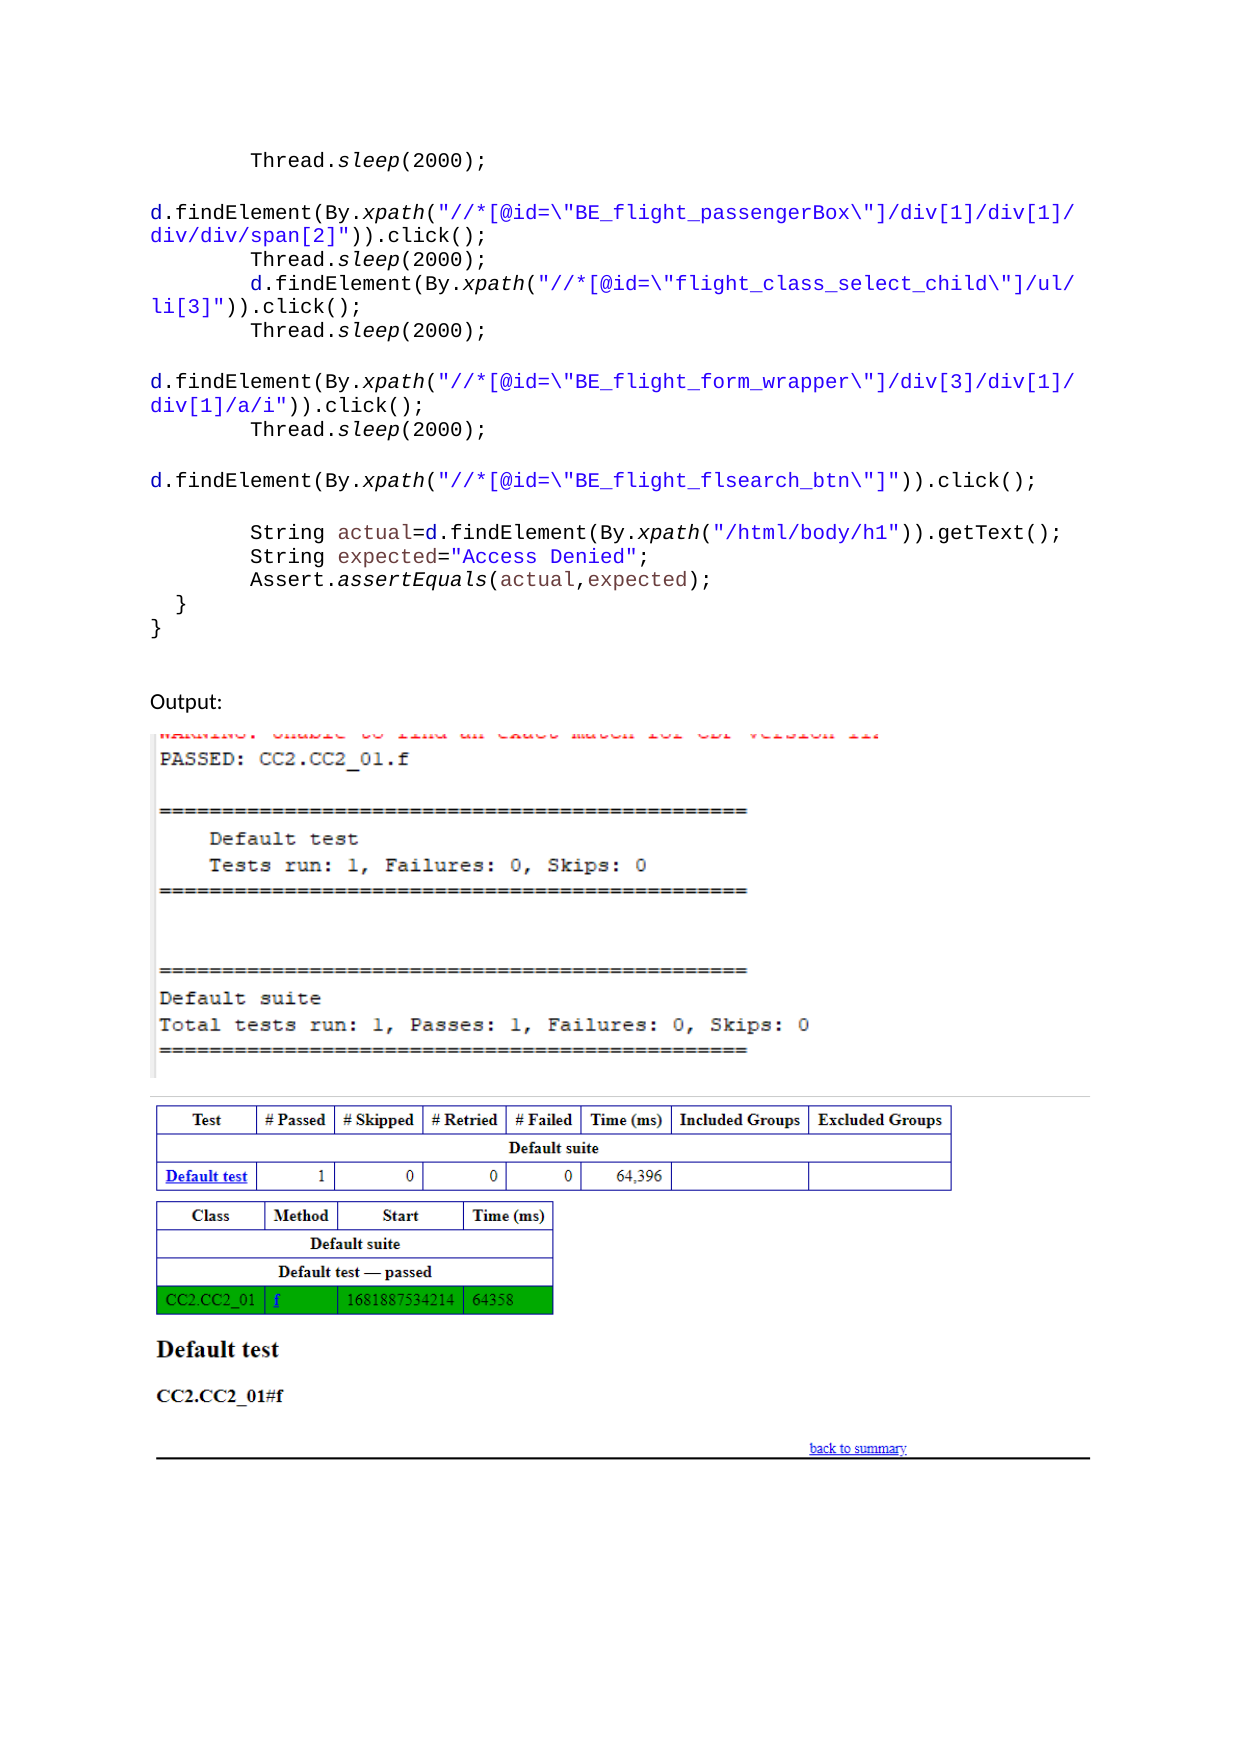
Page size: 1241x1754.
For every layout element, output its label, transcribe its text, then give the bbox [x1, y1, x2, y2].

text d.findElement(By.xpath("//*[@id=\"BE_flight_flsearch_btn\"]")).click(); [150, 442, 1090, 494]
text d.findElement(By.xpath("//*[@id=\"BE_flight_passengerBox\"]/div[1]/div[1]/div/div/span[2]")).click(); [150, 174, 1090, 249]
text String actual=d.findElement(By.xpath("/html/body/h1")).getText(); [150, 522, 1090, 546]
picture [150, 1096, 1091, 1499]
text } [150, 617, 1090, 640]
text d.findElement(By.xpath("//*[@id=\"BE_flight_form_wrapper\"]/div[3]/div[1]/div[1]/a/i")).click(); [150, 343, 1090, 419]
text Output: [150, 687, 1090, 715]
text } [150, 593, 1090, 617]
text Assert.assertEquals(actual,expected); [150, 569, 1090, 593]
text d.findElement(By.xpath("//*[@id=\"flight_class_select_child\"]/ul/li[3]")).click(); [150, 273, 1090, 320]
text Thread.sleep(2000); [150, 419, 1090, 442]
text String expected="Access Denied"; [150, 546, 1090, 569]
text Thread.sleep(2000); [150, 150, 1090, 174]
picture [150, 734, 879, 1078]
text Thread.sleep(2000); [150, 249, 1090, 273]
text Thread.sleep(2000); [150, 320, 1090, 343]
